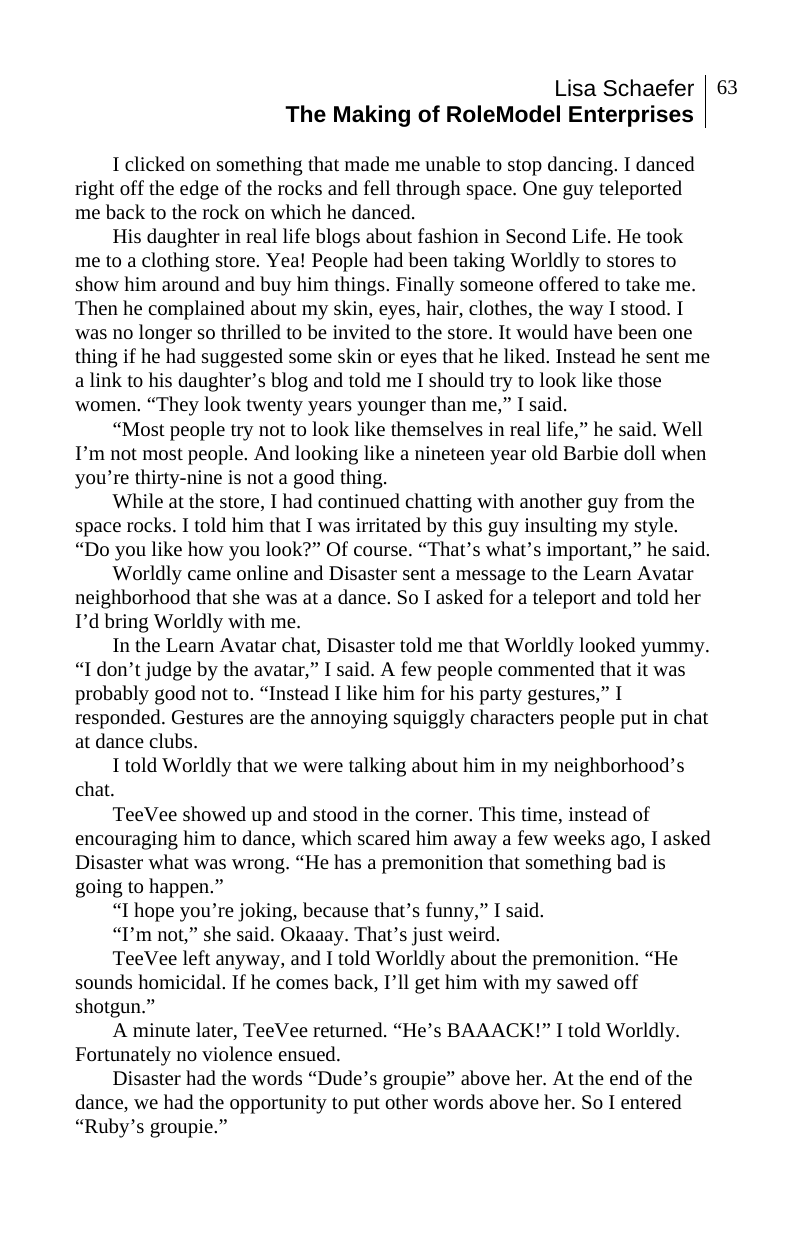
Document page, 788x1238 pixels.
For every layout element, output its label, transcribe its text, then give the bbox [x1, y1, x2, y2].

text In the Learn Avatar chat, Disaster told me that Worldly looked yummy. “I don’t judge by the avatar,” I said. A few people commented that it was probably good not to. “Instead I like him for his party gestures,” I responded. Gestures are the annoying squiggly characters people put in chat at dance clubs. [75, 633, 712, 753]
text “I’m not,” she said. Okaaay. That’s just weird. [75, 922, 712, 946]
text “I hope you’re joking, because that’s funny,” I said. [75, 898, 712, 922]
text A minute later, TeeVee returned. “He’s BAAACK!” I told Worldly. Fortunately no violence ensued. [75, 1018, 712, 1066]
text I told Worldly that we were talking about him in my neighborhood’s chat. [75, 753, 712, 801]
text Worldly came online and Disaster sent a message to the Learn Avatar neighborhood that she was at a dance. So I asked for a teleport and told her I’d bring Worldly with me. [75, 561, 712, 633]
text I clicked on something that made me unable to stop dancing. I danced right off the edge of the rocks and fell through space. One guy teleported me back to the rock on which he danced. [75, 152, 712, 224]
text Disaster had the words “Dude’s groupie” above her. At the end of the dance, we had the opportunity to put other words above her. So I entered “Ruby’s groupie.” [75, 1066, 712, 1138]
text TeeVee showed up and stood in the corner. This time, instead of encouraging him to dance, which scared him away a few weeks ago, I asked Disaster what was wrong. “He has a premonition that something bad is going to happen.” [75, 801, 712, 898]
text TeeVee left anyway, and I told Worldly about the premonition. “He sounds homicidal. If he comes back, I’ll get him with my sawed off shotgun.” [75, 946, 712, 1018]
text While at the store, I had continued chatting with another guy from the space rocks. I told him that I was irritated by this guy insulting my style. “Do you like how you look?” Of course. “That’s what’s important,” he said. [75, 489, 712, 561]
text “Most people try not to look like themselves in real life,” he said. Well I’m not most people. And looking like a nineteen year old Barbie doll when you’re thirty-nine is not a good thing. [75, 416, 712, 489]
text His daughter in real life blogs about fashion in Second Life. He took me to a clothing store. Yea! People had been taking Worldly to stores to show him around and buy him things. Finally someone offered to take me. Then he complained about my skin, eyes, hair, clothes, the way I stood. I was no longer so thrilled to be invited to the store. It would have been one thing if he had suggested some skin or eyes that he liked. Instead he sent me a link to his daughter’s blog and told me I should try to look like those women. “They look twenty years younger than me,” I said. [75, 224, 712, 416]
